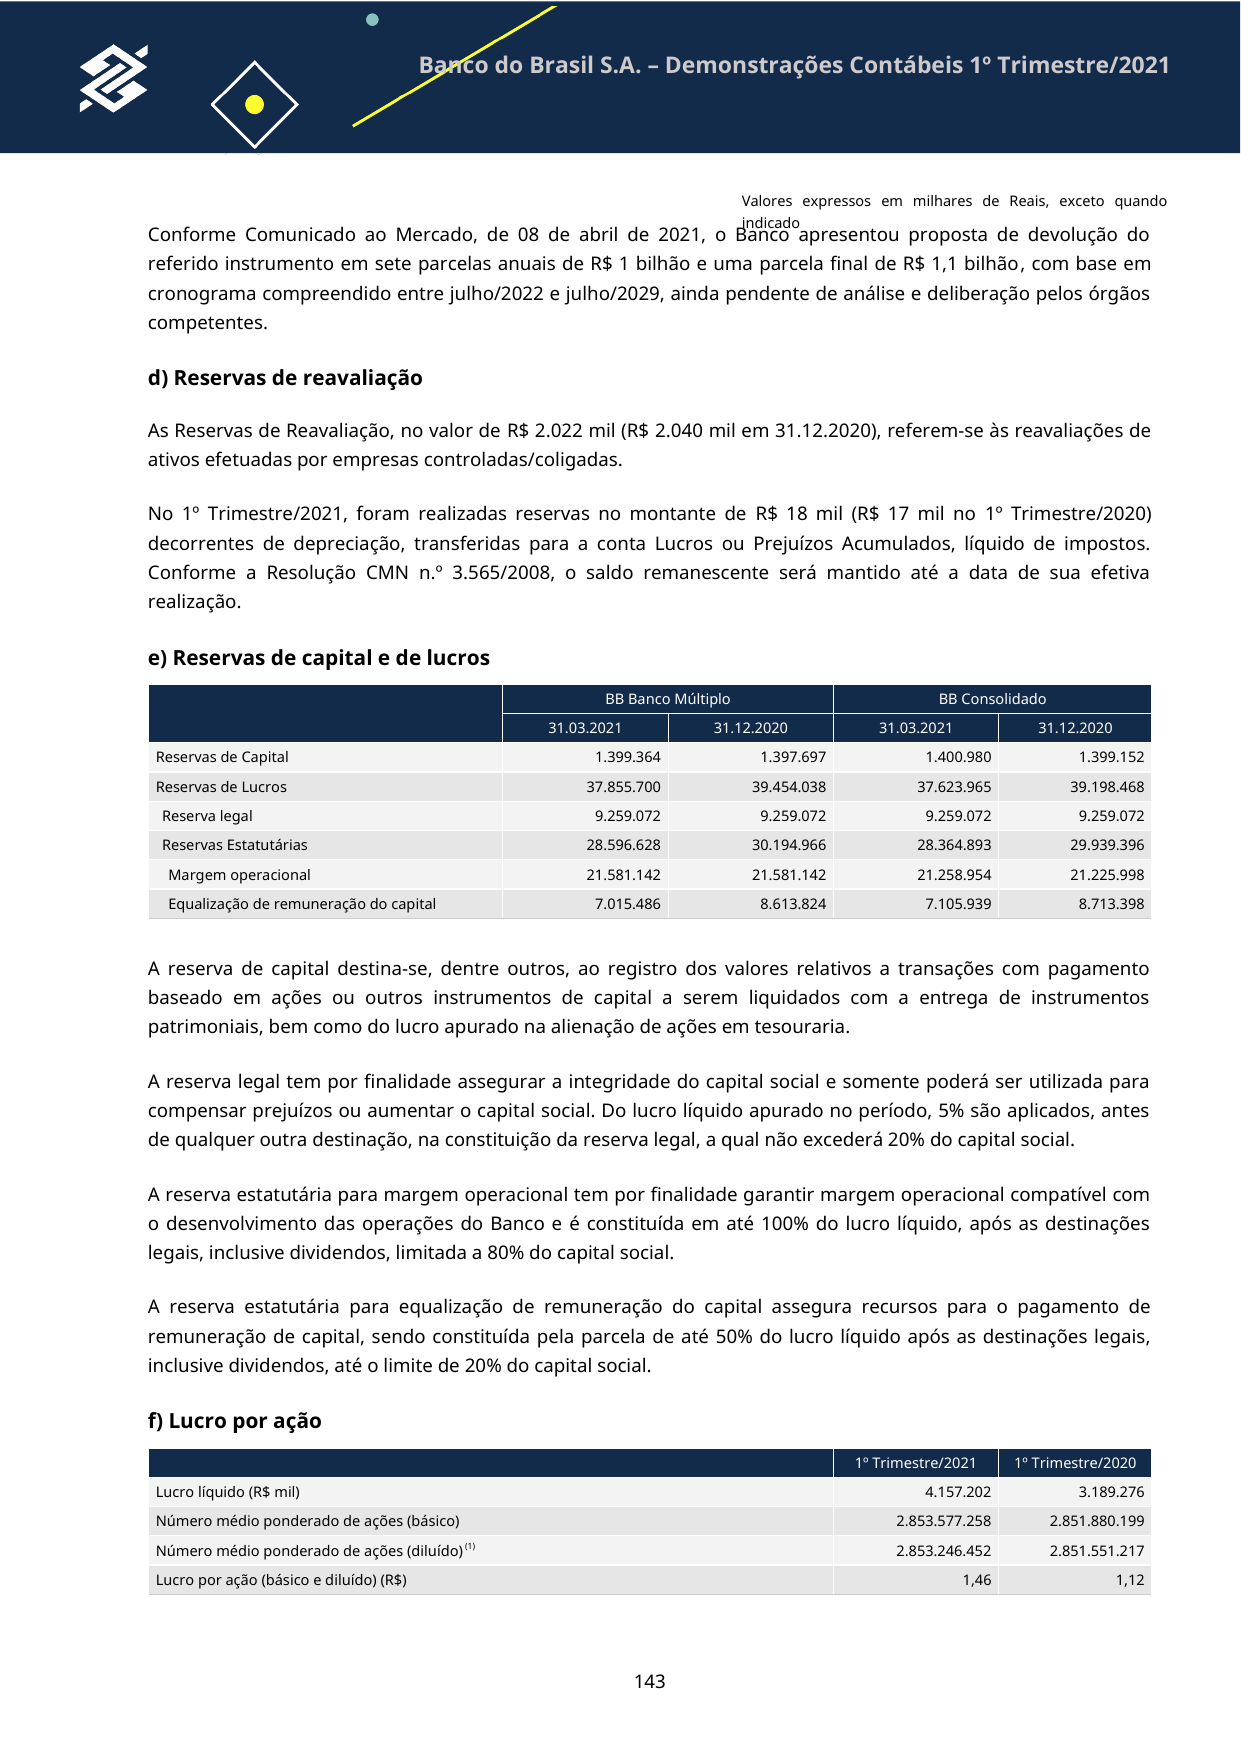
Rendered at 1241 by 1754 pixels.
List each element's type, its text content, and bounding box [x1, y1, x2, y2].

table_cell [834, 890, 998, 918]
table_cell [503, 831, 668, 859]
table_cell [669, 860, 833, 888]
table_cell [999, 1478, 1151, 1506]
text A reserva estatutária para margem operacional tem por finalidade garantir margem operacional compatível com o desenvolvimento das operações do Banco e é constituída em até 100% do lucro líquido, após as destinações legais, inclusive dividendos, limitada a 80% do capital social. [148, 1181, 1152, 1265]
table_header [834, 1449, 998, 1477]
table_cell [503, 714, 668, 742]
text A reserva estatutária para equalização de remuneração do capital assegura recursos para o pagamento de remuneração de capital, sendo constituída pela parcela de até 50% do lucro líquido após as destinações legais, inclusive dividendos, até o limite de 20% do capital social. [148, 1294, 1152, 1378]
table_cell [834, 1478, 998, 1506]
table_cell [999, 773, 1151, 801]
text A reserva de capital destina-se, dentre outros, ao registro dos valores relativos a transações com pagamento baseado em ações ou outros instrumentos de capital a serem liquidados com a entrega de instrumentos patrimoniais, bem como do lucro apurado na alienação de ações em tesouraria. [148, 955, 1152, 1039]
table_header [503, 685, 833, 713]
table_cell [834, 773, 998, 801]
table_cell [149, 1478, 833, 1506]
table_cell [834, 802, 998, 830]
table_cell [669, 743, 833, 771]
text Conforme Comunicado ao Mercado, de 08 de abril de 2021, o Banco apresentou proposta de devolução do referido instrumento em sete parcelas anuais de R$ 1 bilhão e uma parcela final de R$ 1,1 bilhão, com base em cronograma compreendido entre julho/2022 e julho/2029, ainda pendente de análise e deliberação pelos órgãos competentes. [148, 221, 1152, 335]
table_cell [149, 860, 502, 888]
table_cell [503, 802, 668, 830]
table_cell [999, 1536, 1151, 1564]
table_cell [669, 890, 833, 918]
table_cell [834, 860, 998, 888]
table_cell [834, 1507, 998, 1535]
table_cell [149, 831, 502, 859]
text No 1º Trimestre/2021, foram realizadas reservas no montante de R$ 18 mil (R$ 17 mil no 1º Trimestre/2020) decorrentes de depreciação, transferidas para a conta Lucros ou Prejuízos Acumulados, líquido de impostos. Conforme a Resolução CMN n.º 3.565/2008, o saldo remanescente será mantido até a data de sua efetiva realização. [148, 501, 1152, 614]
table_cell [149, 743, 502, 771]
text A reserva legal tem por finalidade assegurar a integridade do capital social e somente poderá ser utilizada para compensar prejuízos ou aumentar o capital social. Do lucro líquido apurado no período, 5% são aplicados, antes de qualquer outra destinação, na constituição da reserva legal, a qual não excederá 20% do capital social. [148, 1068, 1152, 1152]
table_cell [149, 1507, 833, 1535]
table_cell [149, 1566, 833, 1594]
text As Reservas de Reavaliação, no valor de R$ 2.022 mil (R$ 2.040 mil em 31.12.2020), referem-se às reavaliações de ativos efetuadas por empresas controladas/coligadas. [148, 417, 1152, 472]
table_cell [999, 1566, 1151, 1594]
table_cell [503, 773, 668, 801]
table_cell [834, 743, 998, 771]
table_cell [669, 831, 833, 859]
picture [79, 44, 148, 113]
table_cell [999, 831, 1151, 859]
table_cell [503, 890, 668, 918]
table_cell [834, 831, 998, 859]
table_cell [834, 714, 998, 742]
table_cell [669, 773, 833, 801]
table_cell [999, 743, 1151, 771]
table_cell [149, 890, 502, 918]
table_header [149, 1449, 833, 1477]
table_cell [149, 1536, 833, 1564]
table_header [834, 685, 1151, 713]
picture [210, 6, 588, 149]
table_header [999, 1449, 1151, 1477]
text ) Reservas de reavaliação [148, 363, 1152, 392]
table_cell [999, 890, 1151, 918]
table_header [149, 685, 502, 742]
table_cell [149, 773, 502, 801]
text ) Lucro por ação [148, 1407, 1152, 1435]
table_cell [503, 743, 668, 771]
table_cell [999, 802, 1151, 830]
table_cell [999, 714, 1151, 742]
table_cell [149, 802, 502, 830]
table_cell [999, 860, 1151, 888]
text ) Reservas de capital e de lucros [148, 643, 1152, 671]
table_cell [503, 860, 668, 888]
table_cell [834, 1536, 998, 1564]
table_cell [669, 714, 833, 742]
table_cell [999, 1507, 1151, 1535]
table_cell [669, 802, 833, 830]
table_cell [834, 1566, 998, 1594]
